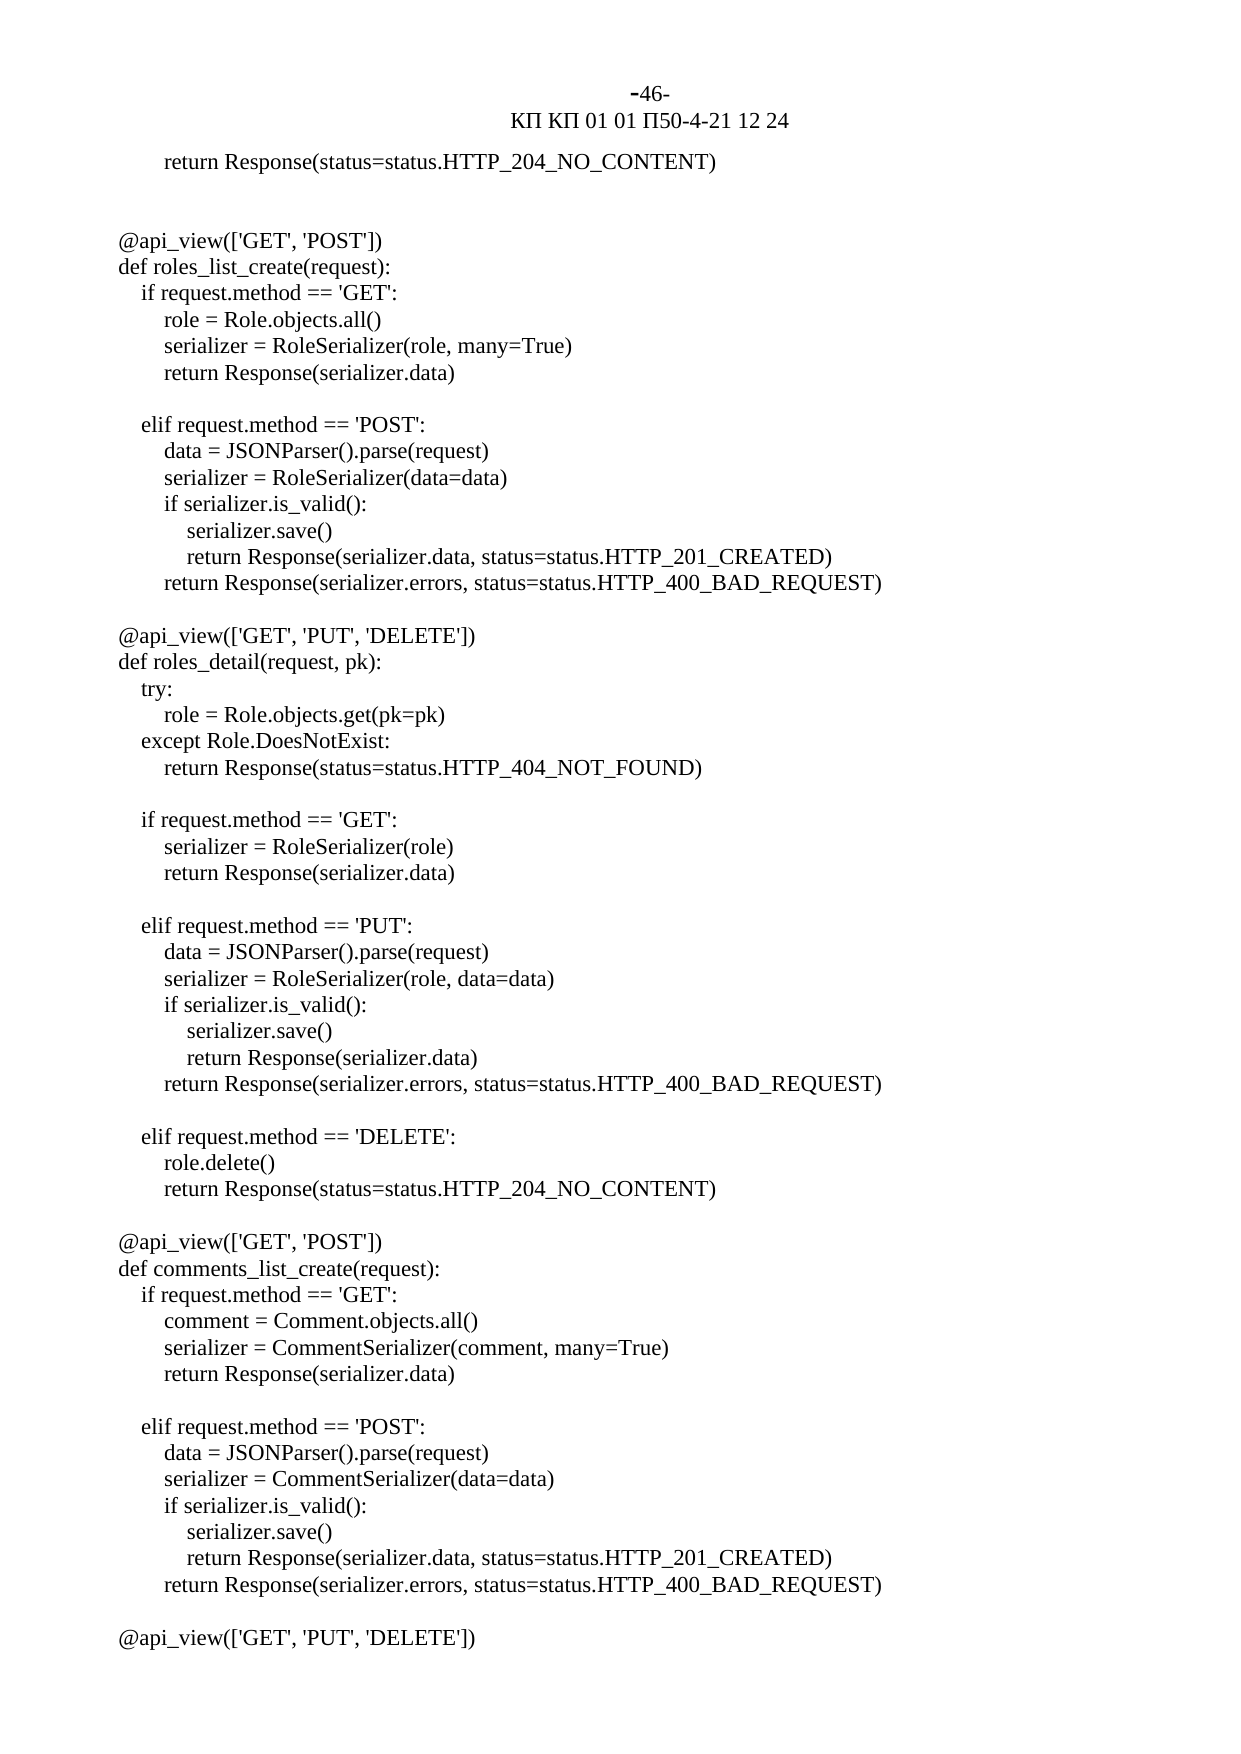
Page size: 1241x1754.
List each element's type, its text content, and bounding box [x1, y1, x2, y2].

text if request.method == 'GET': [118, 1281, 1181, 1307]
text data = JSONParser().parse(request) [118, 938, 1181, 965]
text @api_view(['GET', 'PUT', 'DELETE']) [118, 622, 1181, 648]
text elif request.method == 'DELETE': [118, 1123, 1181, 1149]
text serializer.save() [118, 1017, 1181, 1044]
text serializer = CommentSerializer(data=data) [118, 1465, 1181, 1492]
text if request.method == 'GET': [118, 279, 1181, 306]
text return Response(serializer.data, status=status.HTTP_201_CREATED) [118, 1544, 1181, 1571]
text return Response(serializer.errors, status=status.HTTP_400_BAD_REQUEST) [118, 569, 1181, 596]
text return Response(status=status.HTTP_204_NO_CONTENT) [118, 148, 1181, 174]
text return Response(serializer.errors, status=status.HTTP_400_BAD_REQUEST) [118, 1070, 1181, 1096]
text serializer = RoleSerializer(role, data=data) [118, 965, 1181, 991]
text serializer = RoleSerializer(role, many=True) [118, 332, 1181, 358]
text data = JSONParser().parse(request) [118, 438, 1181, 464]
text serializer.save() [118, 517, 1181, 543]
text role = Role.objects.all() [118, 306, 1181, 332]
text serializer = RoleSerializer(data=data) [118, 464, 1181, 490]
text return Response(serializer.data) [118, 358, 1181, 385]
text except Role.DoesNotExist: [118, 727, 1181, 754]
text if serializer.is_valid(): [118, 991, 1181, 1017]
text if serializer.is_valid(): [118, 1492, 1181, 1518]
text data = JSONParser().parse(request) [118, 1439, 1181, 1465]
text return Response(status=status.HTTP_204_NO_CONTENT) [118, 1176, 1181, 1202]
text serializer.save() [118, 1518, 1181, 1544]
text @api_view(['GET', 'POST']) [118, 1228, 1181, 1254]
text elif request.method == 'POST': [118, 1413, 1181, 1439]
text @api_view(['GET', 'PUT', 'DELETE']) [118, 1623, 1181, 1650]
text serializer = CommentSerializer(comment, many=True) [118, 1334, 1181, 1360]
text @api_view(['GET', 'POST']) [118, 227, 1181, 253]
text return Response(serializer.data, status=status.HTTP_201_CREATED) [118, 543, 1181, 569]
text return Response(serializer.data) [118, 859, 1181, 886]
text elif request.method == 'POST': [118, 411, 1181, 438]
text if request.method == 'GET': [118, 807, 1181, 833]
text return Response(serializer.errors, status=status.HTTP_400_BAD_REQUEST) [118, 1571, 1181, 1597]
text return Response(serializer.data) [118, 1044, 1181, 1070]
text elif request.method == 'PUT': [118, 912, 1181, 938]
text try: [118, 675, 1181, 701]
text def roles_detail(request, pk): [118, 648, 1181, 675]
text if serializer.is_valid(): [118, 490, 1181, 517]
text def comments_list_create(request): [118, 1254, 1181, 1281]
text role = Role.objects.get(pk=pk) [118, 701, 1181, 727]
text comment = Comment.objects.all() [118, 1307, 1181, 1334]
text role.delete() [118, 1149, 1181, 1176]
text serializer = RoleSerializer(role) [118, 833, 1181, 859]
text def roles_list_create(request): [118, 253, 1181, 279]
text return Response(serializer.data) [118, 1360, 1181, 1386]
text return Response(status=status.HTTP_404_NOT_FOUND) [118, 754, 1181, 780]
